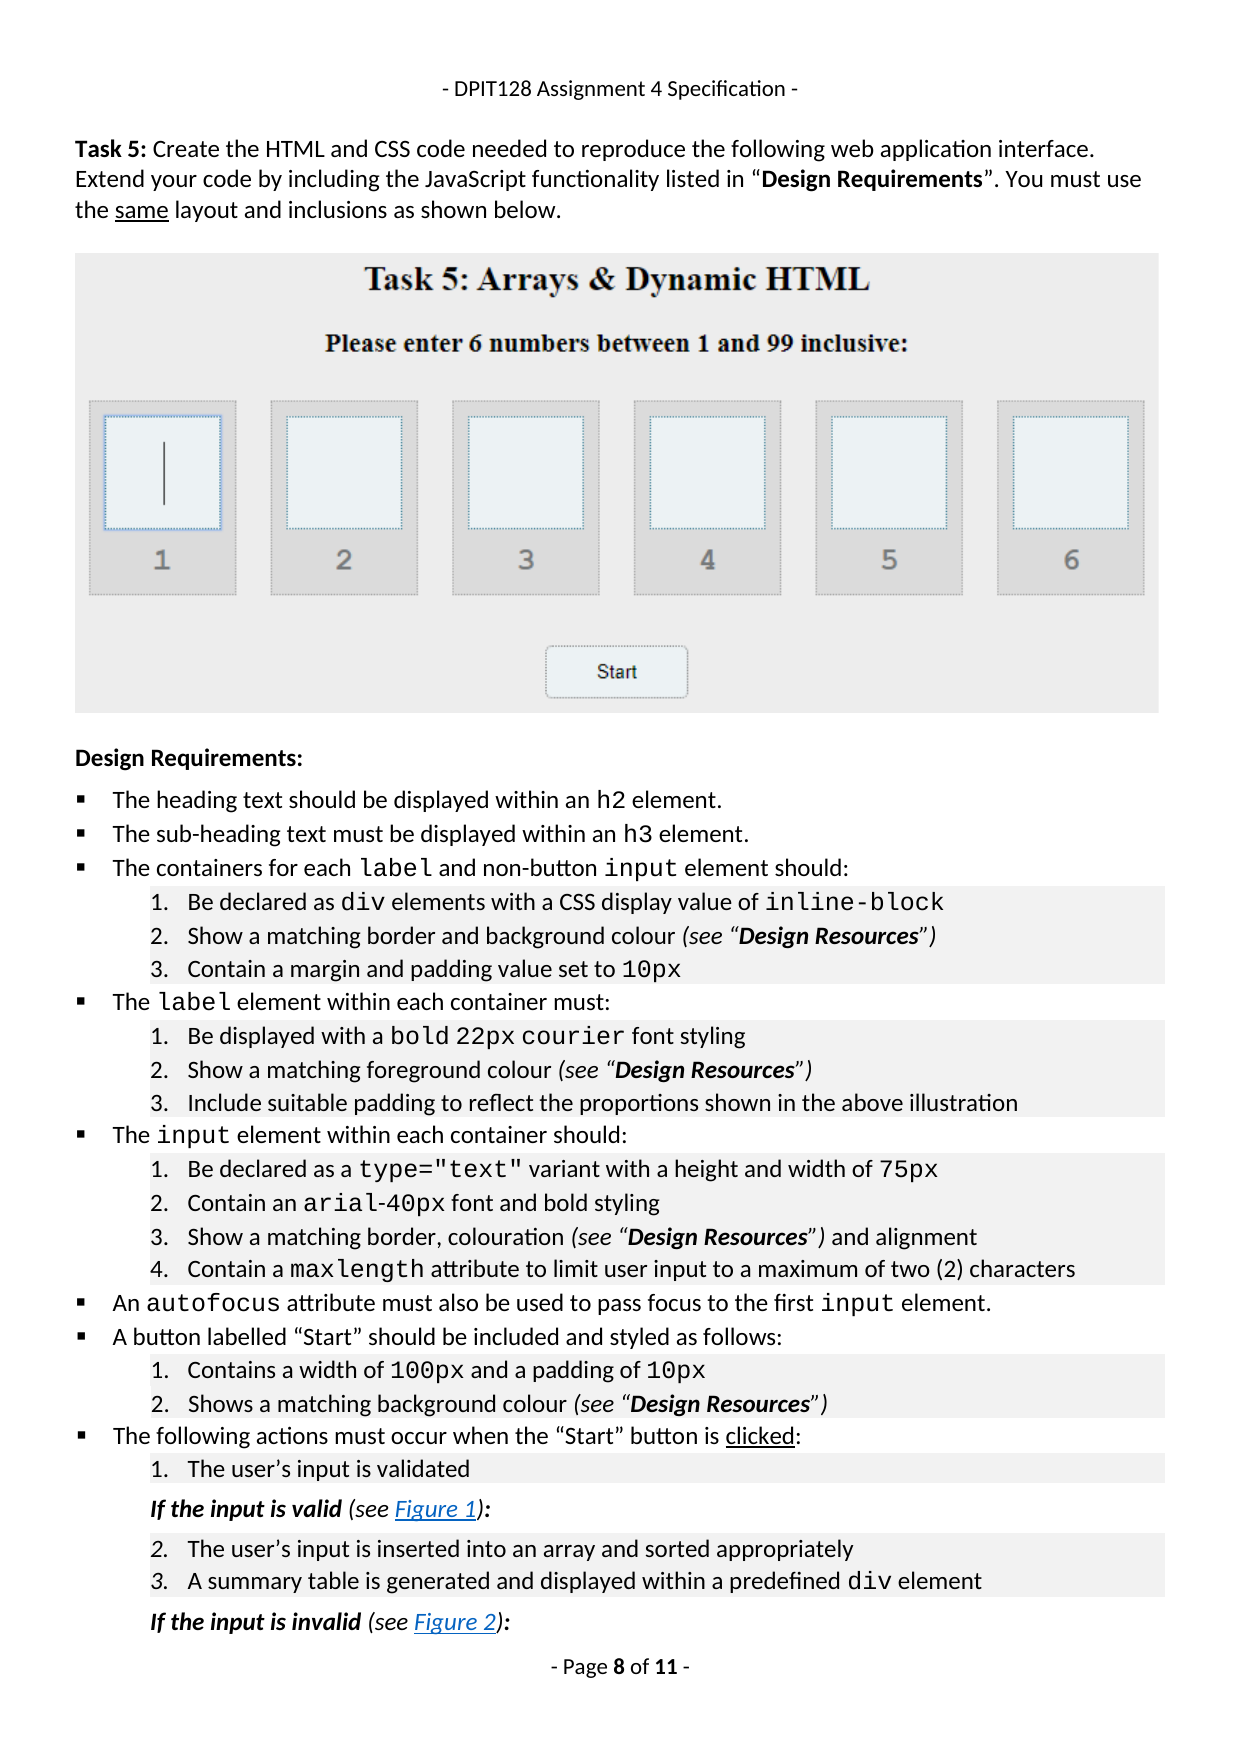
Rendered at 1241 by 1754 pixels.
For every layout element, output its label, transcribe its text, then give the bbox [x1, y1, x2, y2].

text If the input is valid (see Figure 1): [150, 1493, 1165, 1523]
list Contains a width of 100px and a padding of 10px [150, 1354, 1165, 1386]
list Include suitable padding to reflect the proportions shown in the above illustration [150, 1087, 1165, 1117]
list A button labelled “Start” should be included and styled as follows: [75, 1321, 1165, 1352]
list Show a matching border, colouration (see “Design Resources”) and alignment [150, 1221, 1165, 1252]
list The label element within each container must: [75, 987, 1165, 1018]
list The input element within each container should: [75, 1119, 1165, 1151]
list An autofocus attribute must also be used to pass focus to the first input element. [75, 1287, 1165, 1319]
list The user’s input is inserted into an array and sorted appropriately [150, 1533, 1165, 1563]
list The containers for each label and non-button input element should: [75, 852, 1165, 884]
list Shows a matching background colour (see “Design Resources”) [151, 1388, 1165, 1418]
picture [75, 253, 1159, 713]
list Contain an arial-40px font and bold styling [150, 1187, 1165, 1219]
list The sub-heading text must be displayed within an h3 element. [75, 818, 1165, 850]
text If the input is invalid (see Figure 2): [150, 1607, 1165, 1637]
list The following actions must occur when the “Start” button is clicked: [76, 1420, 1165, 1451]
list Contain a margin and padding value set to 10px [150, 953, 1165, 984]
list Show a matching foreground colour (see “Design Resources”) [150, 1054, 1165, 1085]
list Be declared as div elements with a CSS display value of inline-block [150, 886, 1165, 918]
list A summary table is generated and displayed within a predefined div element [150, 1565, 1165, 1597]
list Be declared as a type="text" variant with a height and width of 75px [150, 1153, 1165, 1185]
subtitle Task 5: Create the HTML and CSS code needed to reproduce the following web application interface. Extend your code by including the JavaScript functionality listed in “Design Requirements”. You must use the same layout and inclusions as shown below. [75, 133, 1165, 224]
text Design Requirements: [75, 742, 1165, 772]
list Show a matching border and background colour (see “Design Resources”) [150, 920, 1165, 951]
list Contain a maxlength attribute to limit user input to a maximum of two (2) characters [150, 1254, 1165, 1285]
list The heading text should be displayed within an h2 element. [75, 785, 1165, 816]
list The user’s input is validated [150, 1453, 1165, 1483]
list Be displayed with a bold 22px courier font styling [150, 1020, 1165, 1052]
